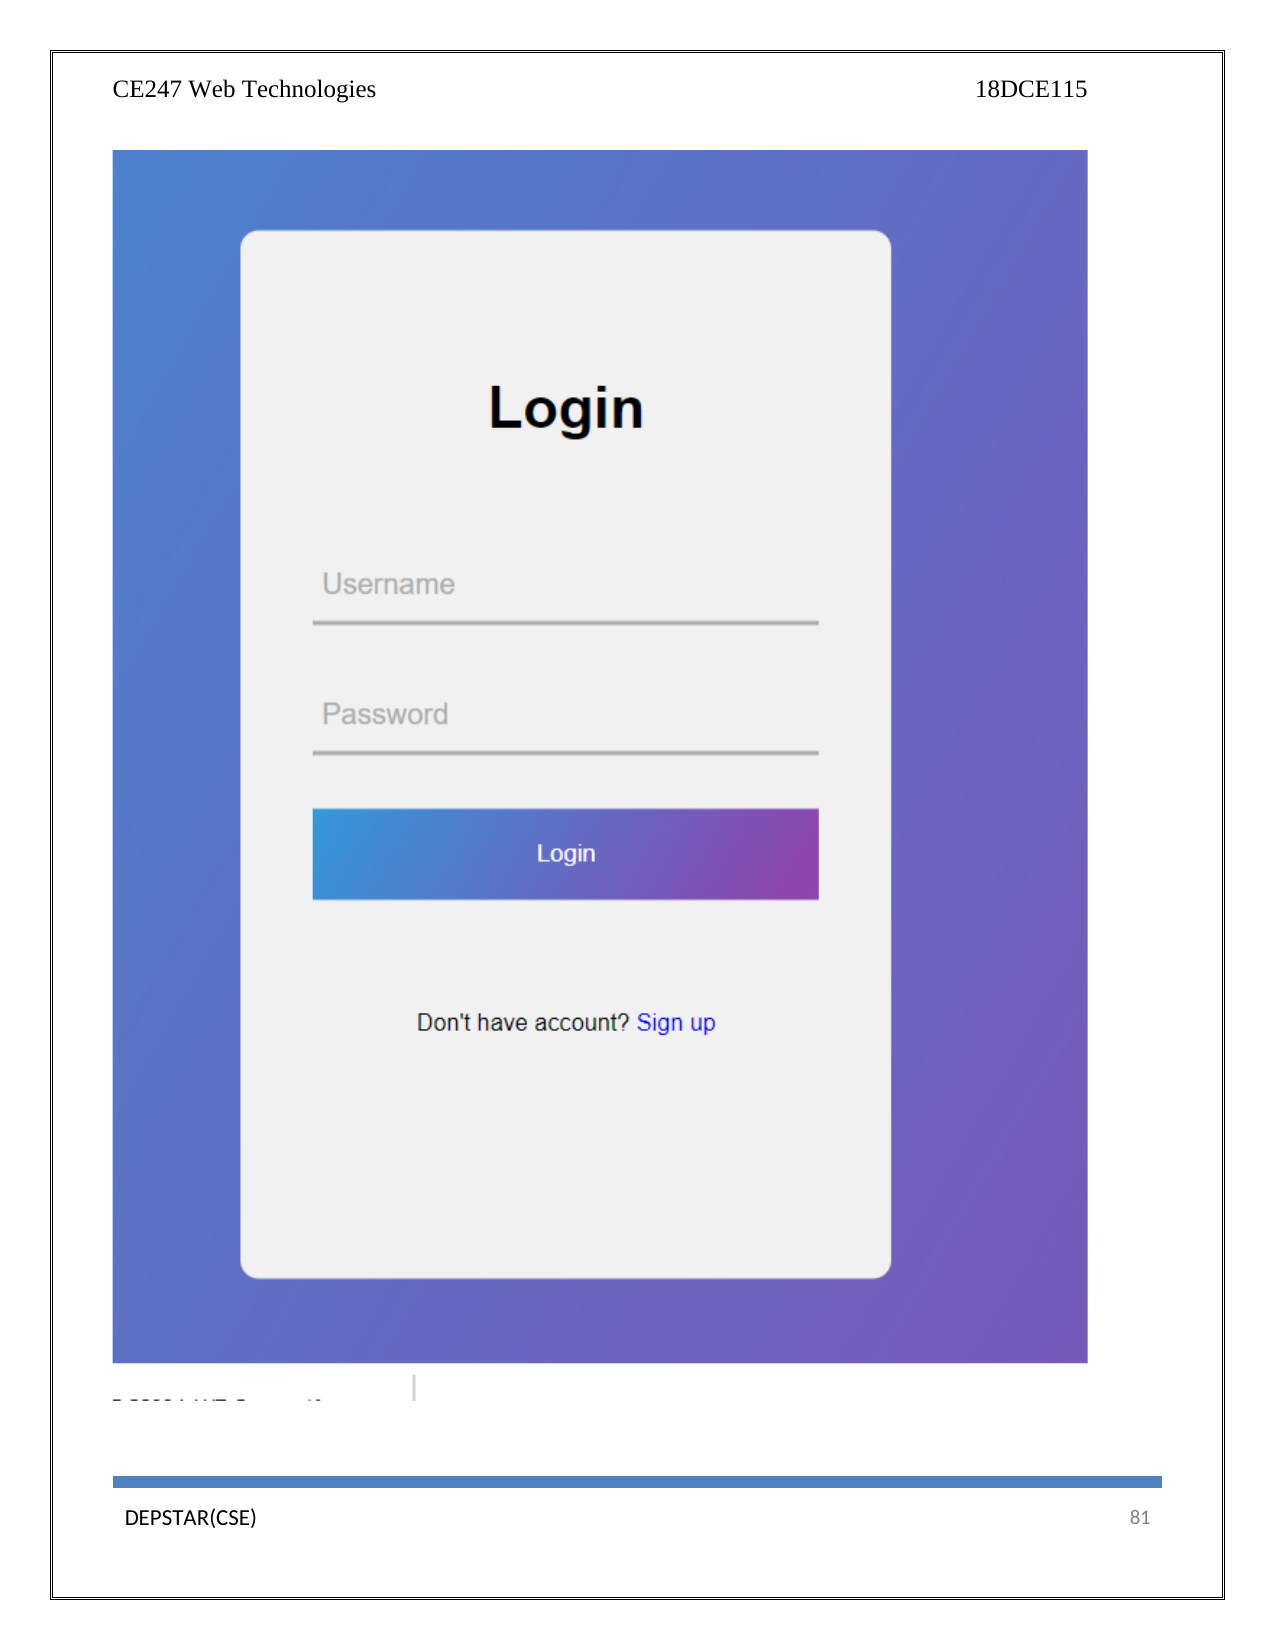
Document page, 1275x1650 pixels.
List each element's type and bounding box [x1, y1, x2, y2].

picture [112, 150, 1088, 1401]
